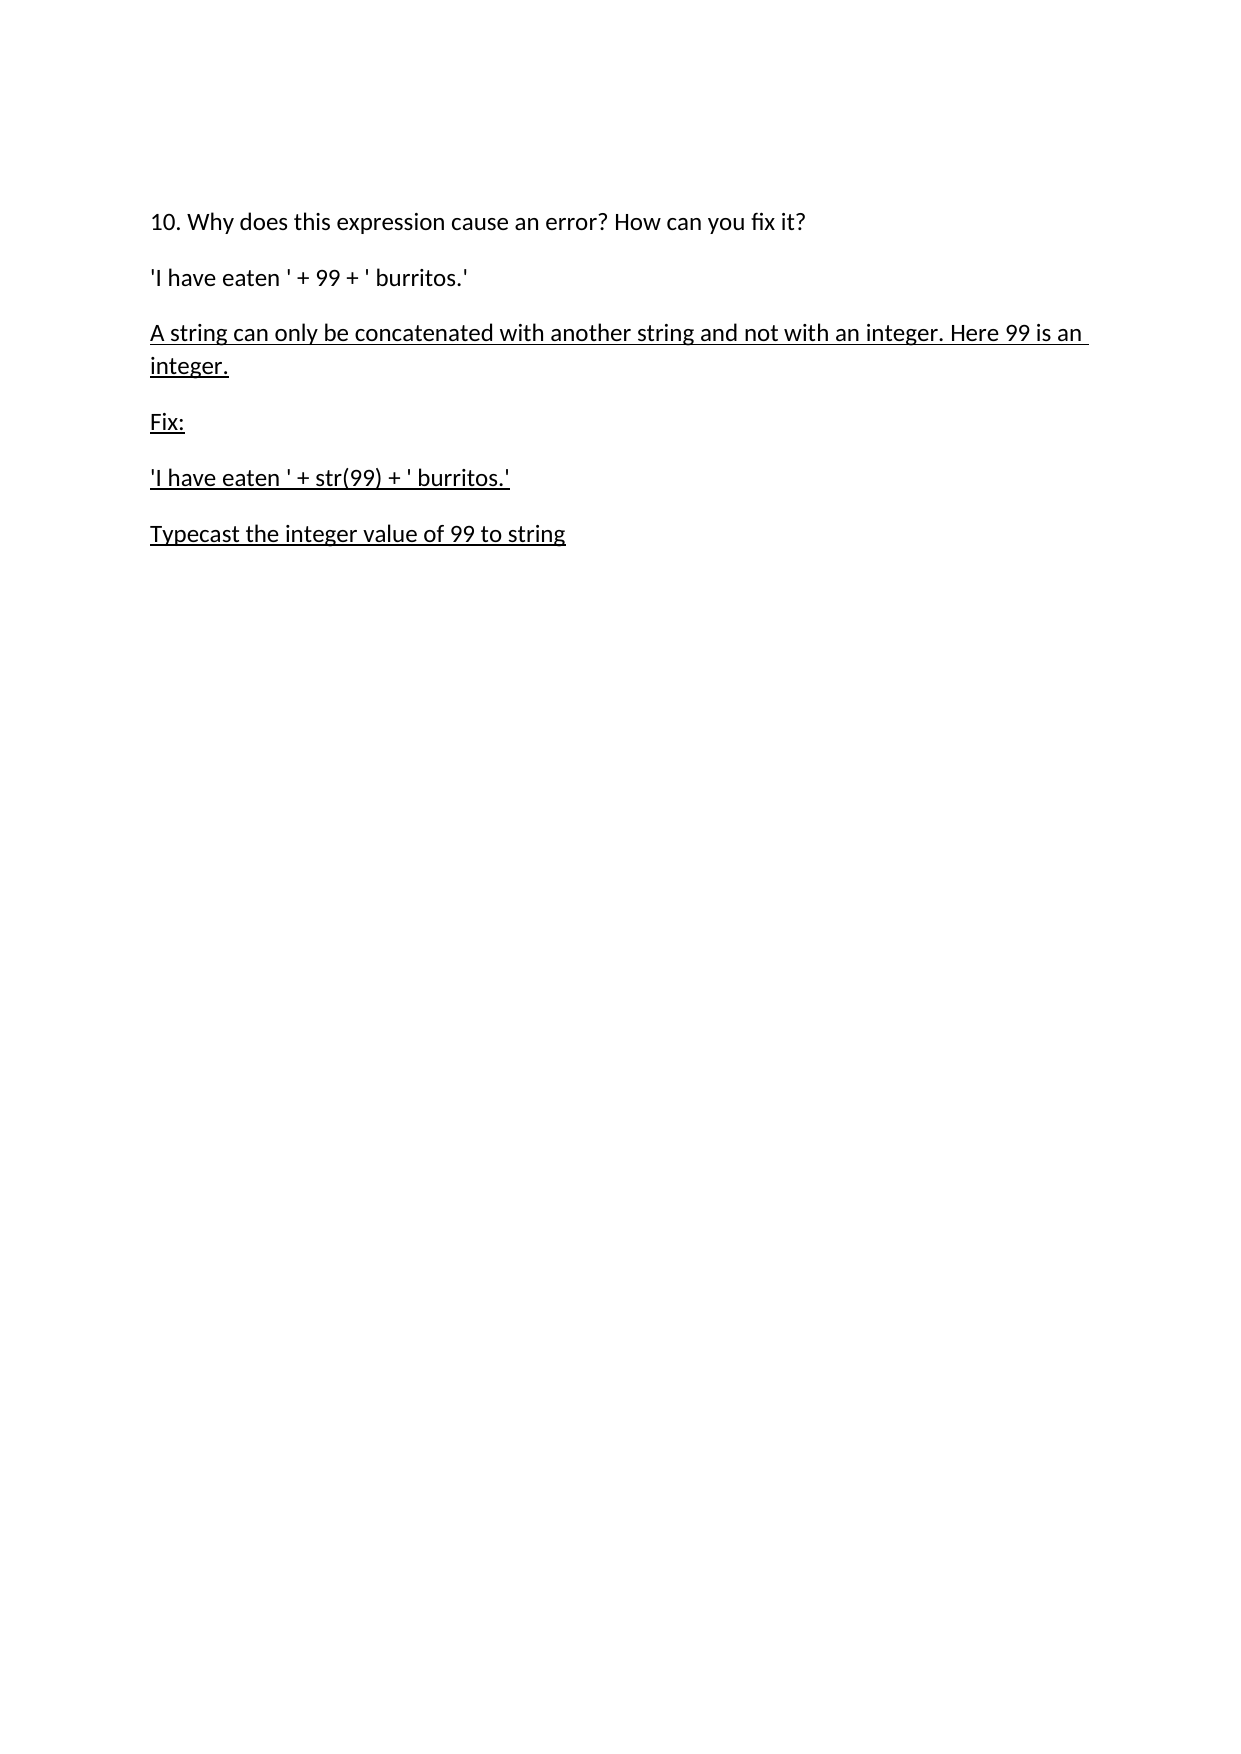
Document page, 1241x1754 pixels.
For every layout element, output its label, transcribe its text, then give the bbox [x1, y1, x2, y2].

text 'I have eaten ' + 99 + ' burritos.' [150, 262, 1090, 292]
text Typecast the integer value of 99 to string [150, 518, 1090, 548]
text 'I have eaten ' + str(99) + ' burritos.' [150, 462, 1090, 493]
text Fix: [150, 406, 1090, 437]
text 10. Why does this expression cause an error? How can you fix it? [150, 206, 1090, 236]
text A string can only be concatenated with another string and not with an integer. Here 99 is an integer. [150, 317, 1090, 381]
